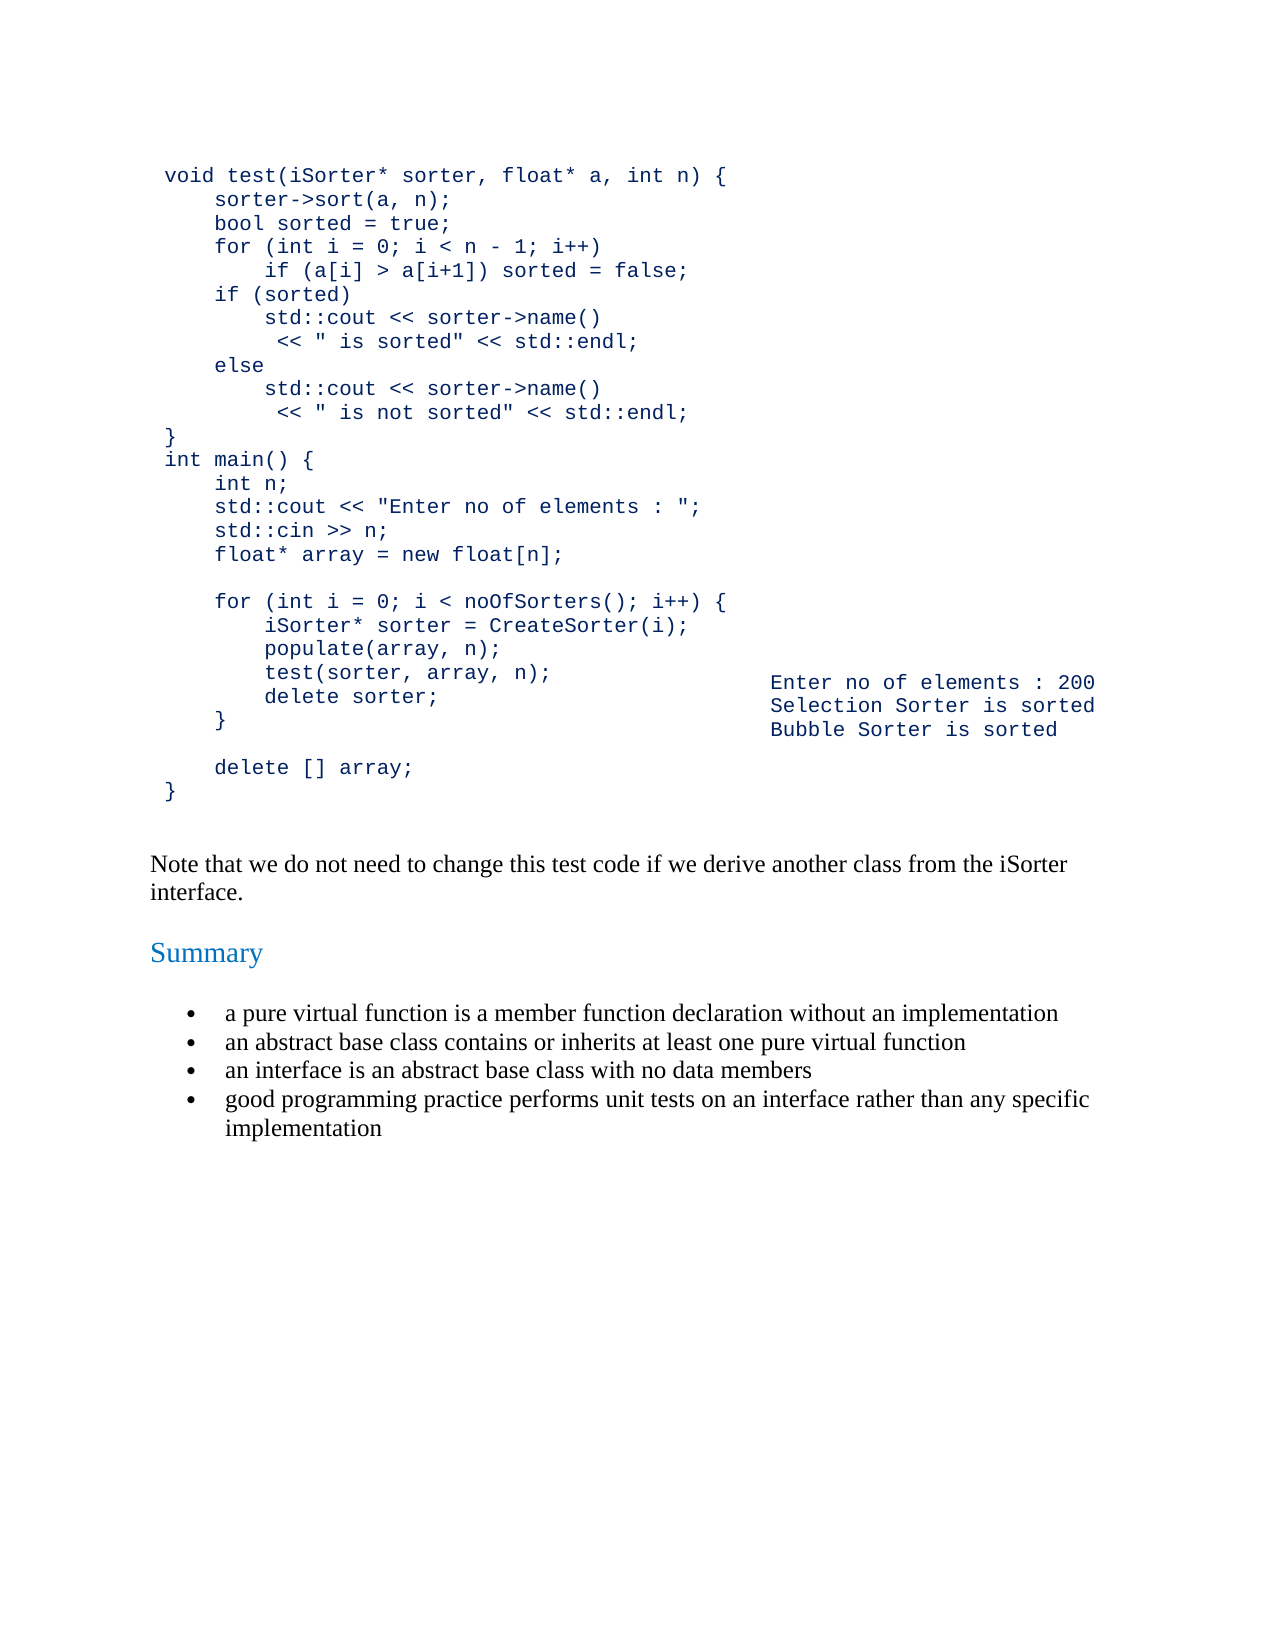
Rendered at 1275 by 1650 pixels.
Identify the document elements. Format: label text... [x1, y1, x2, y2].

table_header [150, 150, 756, 819]
list good programming practice performs unit tests on an interface rather than any specific implementation [187, 1084, 1125, 1142]
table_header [756, 150, 1125, 819]
list an abstract base class contains or inherits at least one pure virtual function [187, 1027, 1125, 1056]
text Note that we do not need to change this test code if we derive another class from the iSorter interface. [150, 849, 1125, 906]
list an interface is an abstract base class with no data members [187, 1056, 1125, 1084]
text Summary [150, 935, 1125, 969]
list a pure virtual function is a member function declaration without an implementation [187, 998, 1125, 1027]
